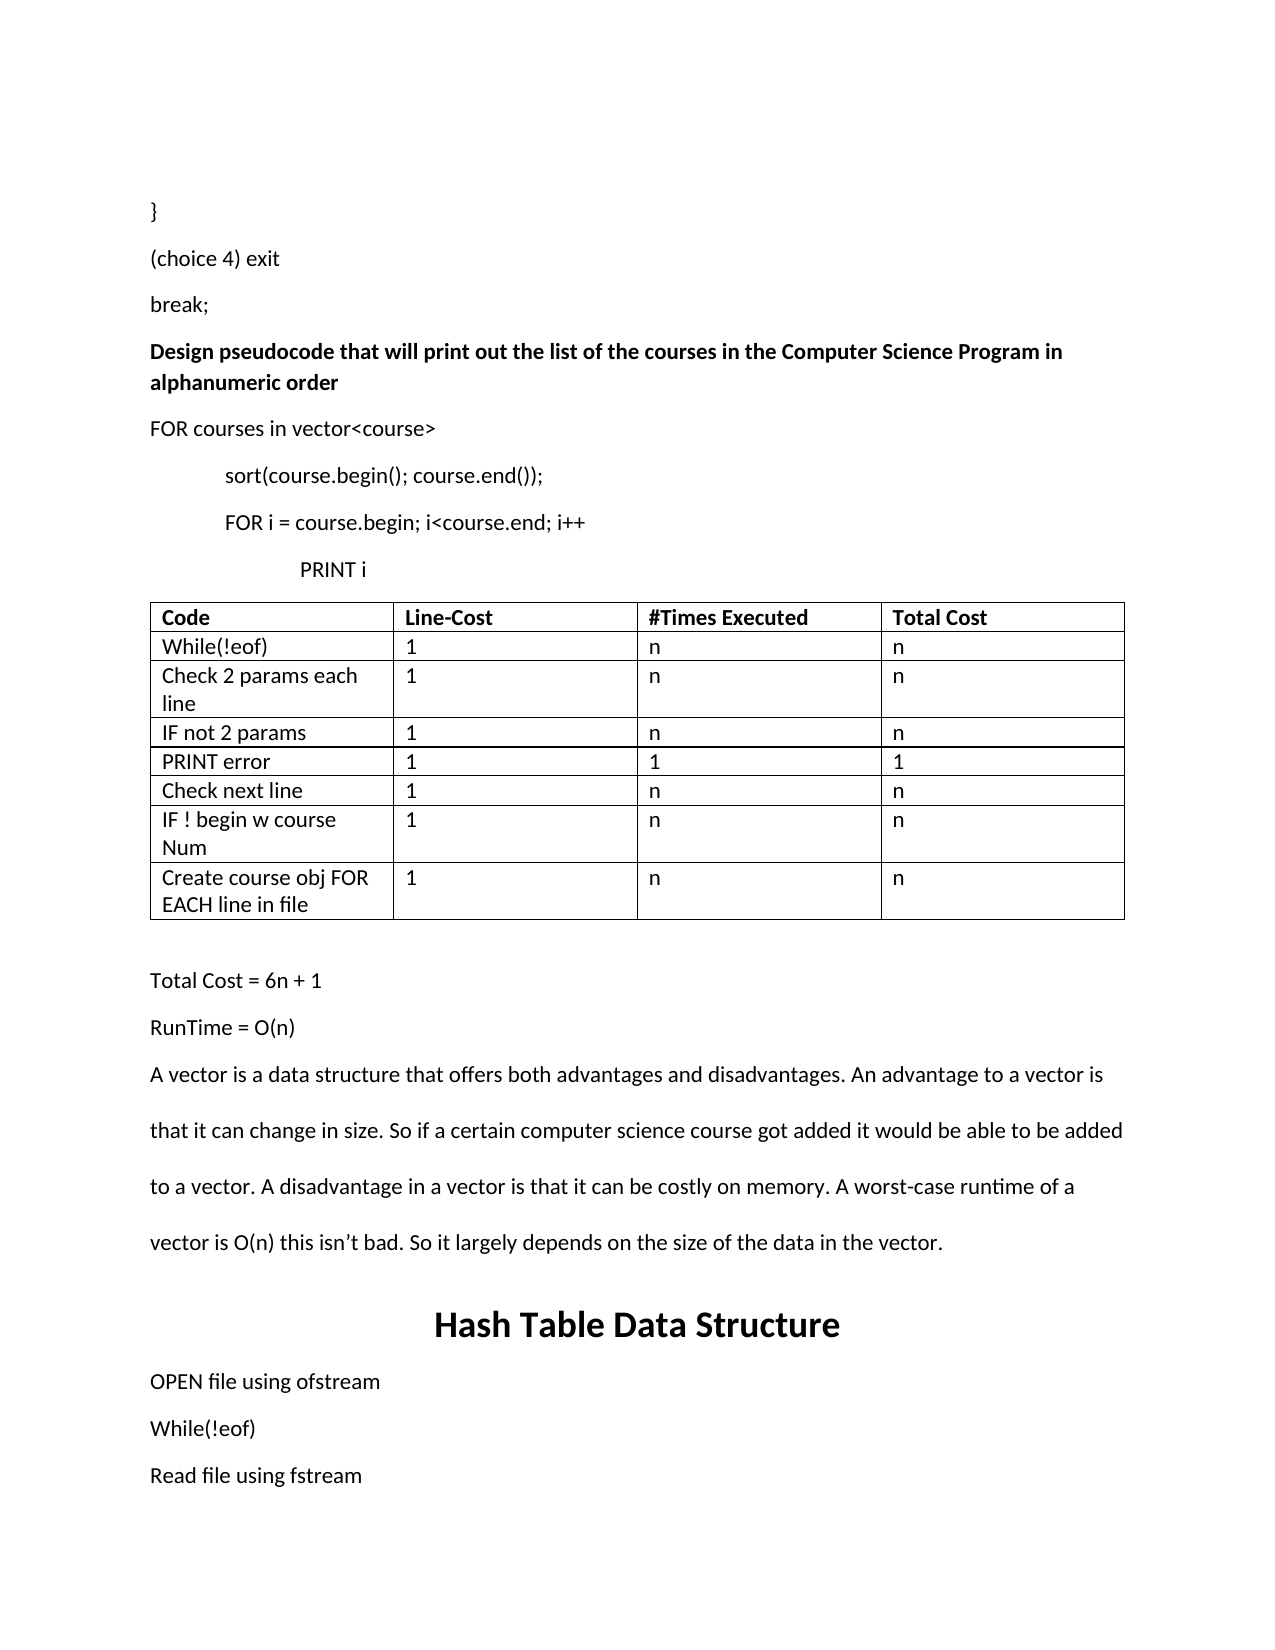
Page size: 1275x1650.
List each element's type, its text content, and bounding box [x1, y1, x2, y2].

text Total Cost = 6n + 1 [150, 967, 1125, 994]
text Design pseudocode that will print out the list of the courses in the Computer Science Program in alphanumeric order [150, 337, 1125, 396]
text PRINT i [150, 555, 1125, 583]
table_cell IF ! begin w course Num [151, 806, 393, 862]
text RunTime = O(n) [150, 1013, 1125, 1041]
table_cell IF not 2 params [151, 718, 393, 746]
text } [150, 197, 1125, 225]
table_cell n [638, 661, 881, 717]
table_cell Check 2 params each line [151, 661, 393, 717]
table_cell While(!eof) [151, 632, 393, 660]
table_header #Times Executed [638, 603, 881, 631]
table_header Code [151, 603, 393, 631]
text While(!eof) [150, 1414, 1125, 1442]
text A vector is a data structure that offers both advantages and disadvantages. An advantage to a vector is that it can change in size. So if a certain computer science course got added it would be able to be added to a vector. A disadvantage in a vector is that it can be costly on memory. A worst-case runtime of a vector is O(n) this isn’t bad. So it largely depends on the size of the data in the vector. [150, 1060, 1125, 1256]
table_cell n [882, 806, 1124, 862]
table_cell n [638, 632, 881, 660]
table_cell 1 [394, 748, 637, 775]
table_cell Create course obj FOR EACH line in file [151, 863, 393, 919]
table_header Total Cost [882, 603, 1124, 631]
table_cell n [638, 863, 881, 919]
table_cell Check next line [151, 776, 393, 804]
text OPEN file using ofstream [150, 1367, 1125, 1395]
text (choice 4) exit [150, 244, 1125, 272]
table_cell PRINT error [151, 748, 393, 775]
table_cell 1 [882, 748, 1124, 775]
table_cell n [638, 718, 881, 746]
table_cell n [882, 632, 1124, 660]
text Read file using fstream [150, 1461, 1125, 1489]
table_cell 1 [394, 863, 637, 919]
table_cell n [638, 806, 881, 862]
table_cell 1 [394, 718, 637, 746]
table_cell 1 [394, 806, 637, 862]
table_cell n [882, 776, 1124, 804]
table_cell n [882, 718, 1124, 746]
text FOR courses in vector<course> [150, 414, 1125, 443]
table_cell 1 [394, 661, 637, 717]
text break; [150, 291, 1125, 319]
text sort(course.begin(); course.end()); [150, 461, 1125, 489]
table_cell 1 [394, 632, 637, 660]
table_cell n [882, 661, 1124, 717]
table_cell 1 [394, 776, 637, 804]
text FOR i = course.begin; i<course.end; i++ [150, 508, 1125, 536]
table_header Line-Cost [394, 603, 637, 631]
table_cell n [638, 776, 881, 804]
table_cell 1 [638, 748, 881, 775]
text Hash Table Data Structure [150, 1301, 1125, 1347]
table_cell n [882, 863, 1124, 919]
